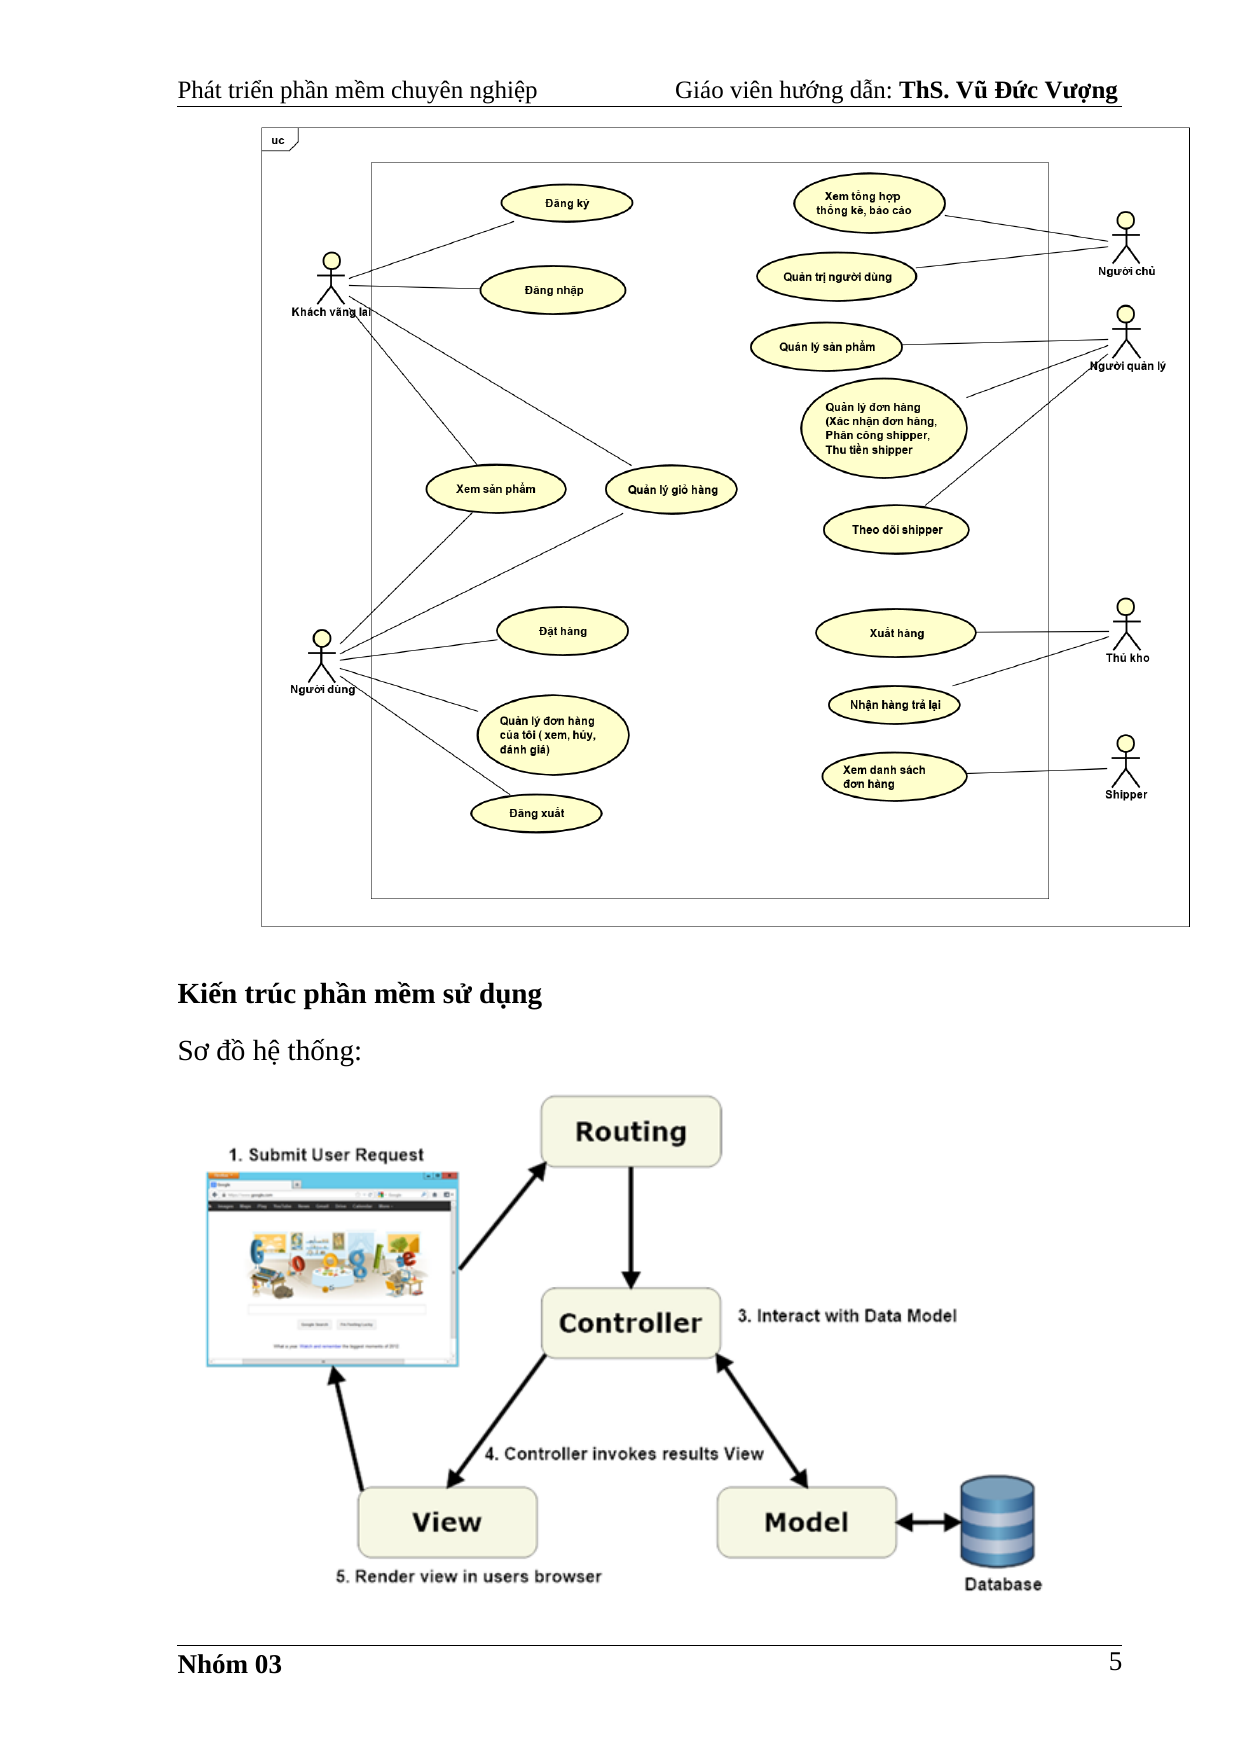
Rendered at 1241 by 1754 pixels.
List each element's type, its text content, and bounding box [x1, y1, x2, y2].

picture [252, 118, 1198, 936]
picture [177, 1083, 1060, 1612]
subtitle Kiến trúc phần mềm sử dụng [177, 976, 1122, 1010]
text Sơ đồ hệ thống: [177, 1033, 1122, 1066]
